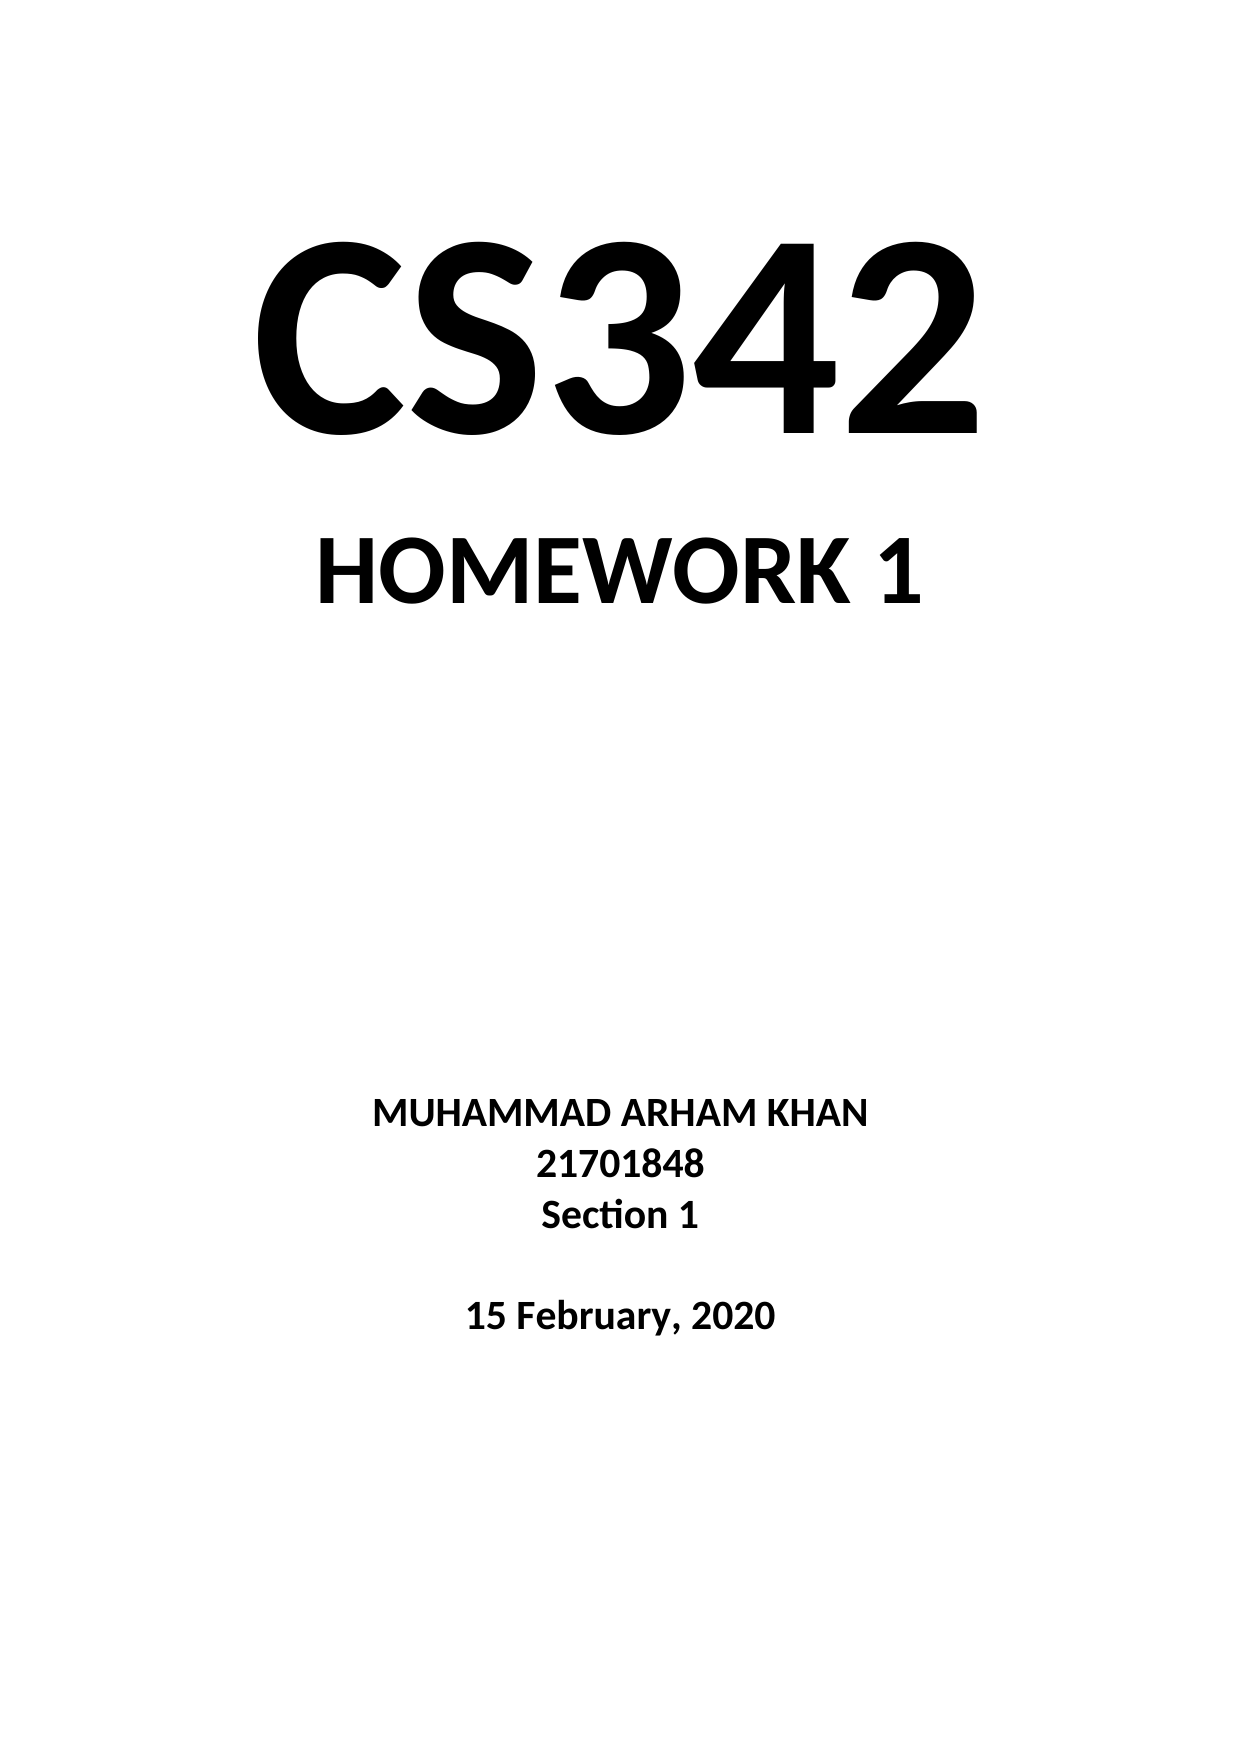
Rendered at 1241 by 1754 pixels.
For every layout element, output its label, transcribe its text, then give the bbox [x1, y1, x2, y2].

text 15 February, 2020 [150, 1289, 1090, 1340]
text Section 1 [150, 1188, 1090, 1238]
text 21701848 [150, 1137, 1090, 1188]
text MUHAMMAD ARHAM KHAN [150, 1086, 1090, 1137]
text CS342 [150, 150, 1090, 506]
text HOMEWORK 1 [150, 506, 1090, 628]
